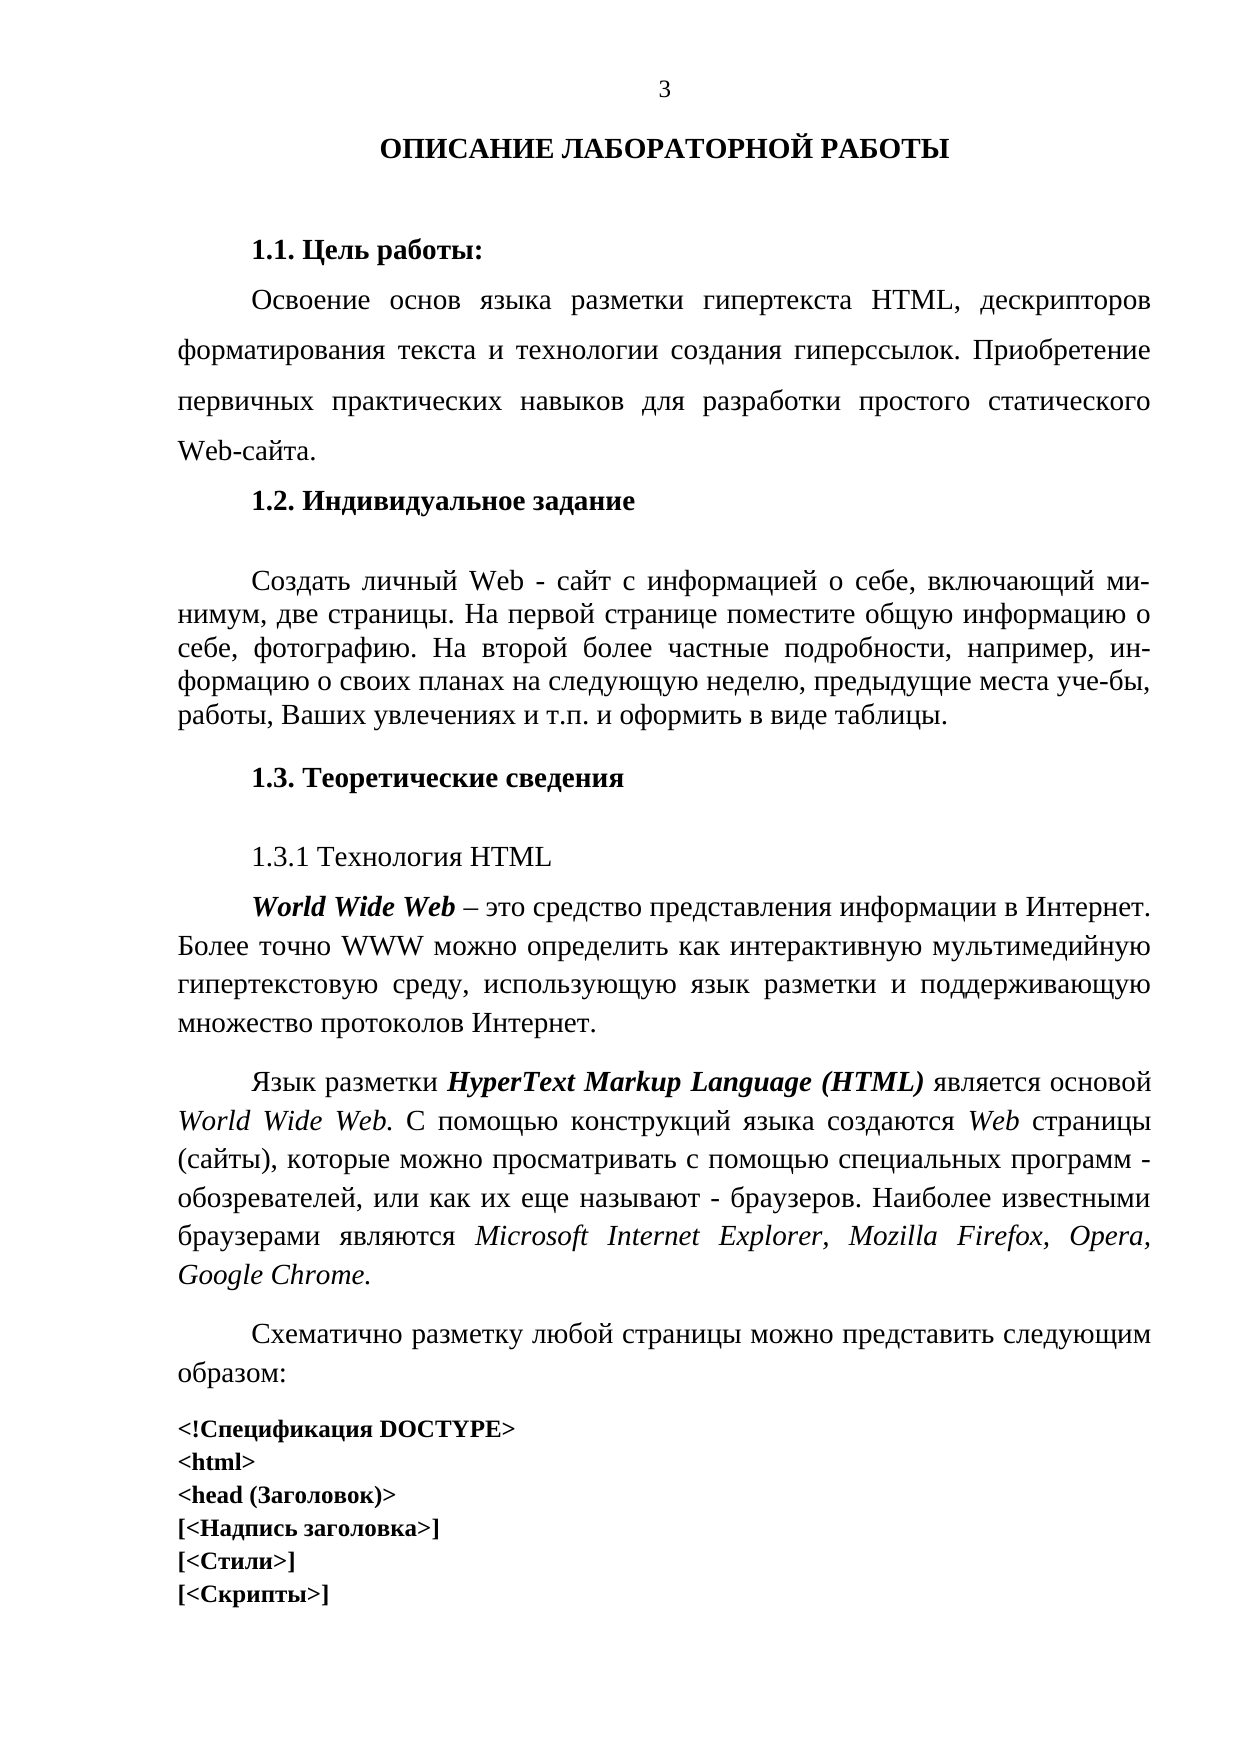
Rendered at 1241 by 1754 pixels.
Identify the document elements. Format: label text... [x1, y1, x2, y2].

subtitle 1.1. Цель работы: [177, 232, 1152, 265]
text Язык разметки HyperText Markup Language (HTML) является основой World Wide Web. С помощью конструкций языка создаются Web страницы (сайты), которые можно просматривать с помощью специальных программ - обозревателей, или как их еще называют - браузеров. Наиболее известными браузерами являются Microsoft Internet Explorer, Mozilla Firefox, Opera, Google Chrome. [177, 1064, 1152, 1290]
subtitle 1.3.1 Технология HTML [177, 839, 1152, 872]
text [177, 1414, 1152, 1608]
subtitle ОПИСАНИЕ ЛАБОРАТОРНОЙ РАБОТЫ [177, 131, 1152, 165]
text Схематично разметку любой страницы можно представить следующим образом: [177, 1316, 1152, 1388]
text World Wide Web – это средство представления информации в Интернет. Более точно WWW можно определить как интерактивную мультимедийную гипертекстовую среду, использующую язык разметки и поддерживающую множество протоколов Интернет. [177, 889, 1152, 1038]
text Освоение основ языка разметки гипертекста HTML, дескрипторов форматирования текста и технологии создания гиперссылок. Приобретение первичных практических навыков для разработки простого статического Web-сайта. [177, 282, 1152, 467]
subtitle 1.2. Индивидуальное задание [177, 483, 1152, 517]
text Создать личный Web - сайт с информацией о себе, включающий ми-нимум, две страницы. На первой странице поместите общую информацию о себе, фотографию. На второй более частные подробности, например, ин-формацию о своих планах на следующую неделю, предыдущие места уче-бы, работы, Ваших увлечениях и т.п. и оформить в виде таблицы. [177, 563, 1152, 731]
subtitle 1.3. Теоретические сведения [177, 760, 1152, 793]
